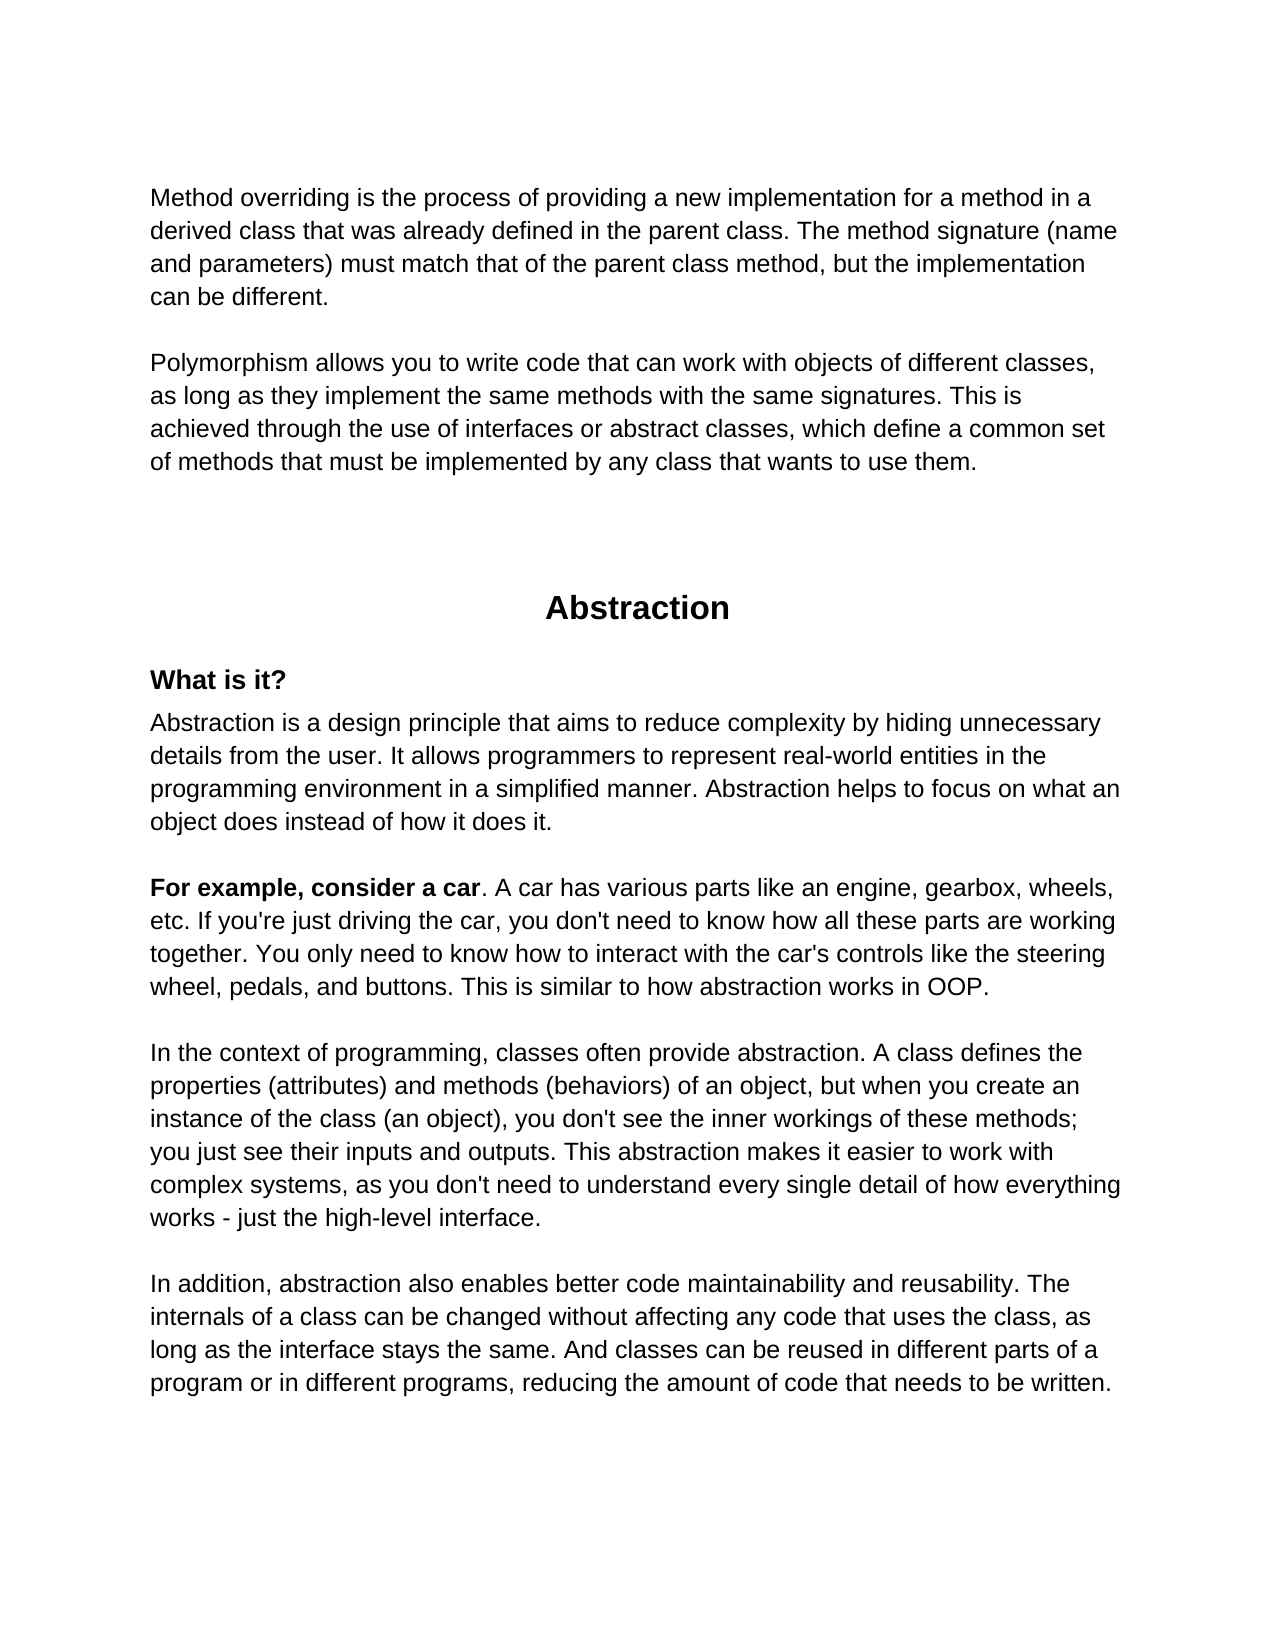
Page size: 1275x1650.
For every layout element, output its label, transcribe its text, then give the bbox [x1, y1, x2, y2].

text For example, consider a car. A car has various parts like an engine, gearbox, wheels, etc. If you're just driving the car, you don't need to know how all these parts are working together. You only need to know how to interact with the car's controls like the steering wheel, pedals, and buttons. This is similar to how abstraction works in OOP. [150, 873, 1125, 1001]
text In addition, abstraction also enables better code maintainability and reusability. The internals of a class can be changed without affecting any code that uses the class, as long as the interface stays the same. And classes can be reused in different parts of a program or in different programs, reducing the amount of code that needs to be written. [150, 1269, 1125, 1397]
subtitle Abstraction [150, 588, 1125, 626]
text Abstraction is a design principle that aims to reduce complexity by hiding unnecessary details from the user. It allows programmers to represent real-world entities in the programming environment in a simplified manner. Abstraction helps to focus on what an object does instead of how it does it. [150, 708, 1125, 835]
text Method overriding is the process of providing a new implementation for a method in a derived class that was already defined in the parent class. The method signature (name and parameters) must match that of the parent class method, but the implementation can be different. [150, 183, 1125, 311]
subtitle What is it? [150, 664, 1125, 695]
text Polymorphism allows you to write code that can work with objects of different classes, as long as they implement the same methods with the same signatures. This is achieved through the use of interfaces or abstract classes, which define a common set of methods that must be implemented by any class that wants to use them. [150, 348, 1125, 476]
text In the context of programming, classes often provide abstraction. A class defines the properties (attributes) and methods (behaviors) of an object, but when you create an instance of the class (an object), you don't see the inner workings of these methods; you just see their inputs and outputs. This abstraction makes it easier to work with complex systems, as you don't need to understand every single detail of how everything works - just the high-level interface. [150, 1038, 1125, 1232]
